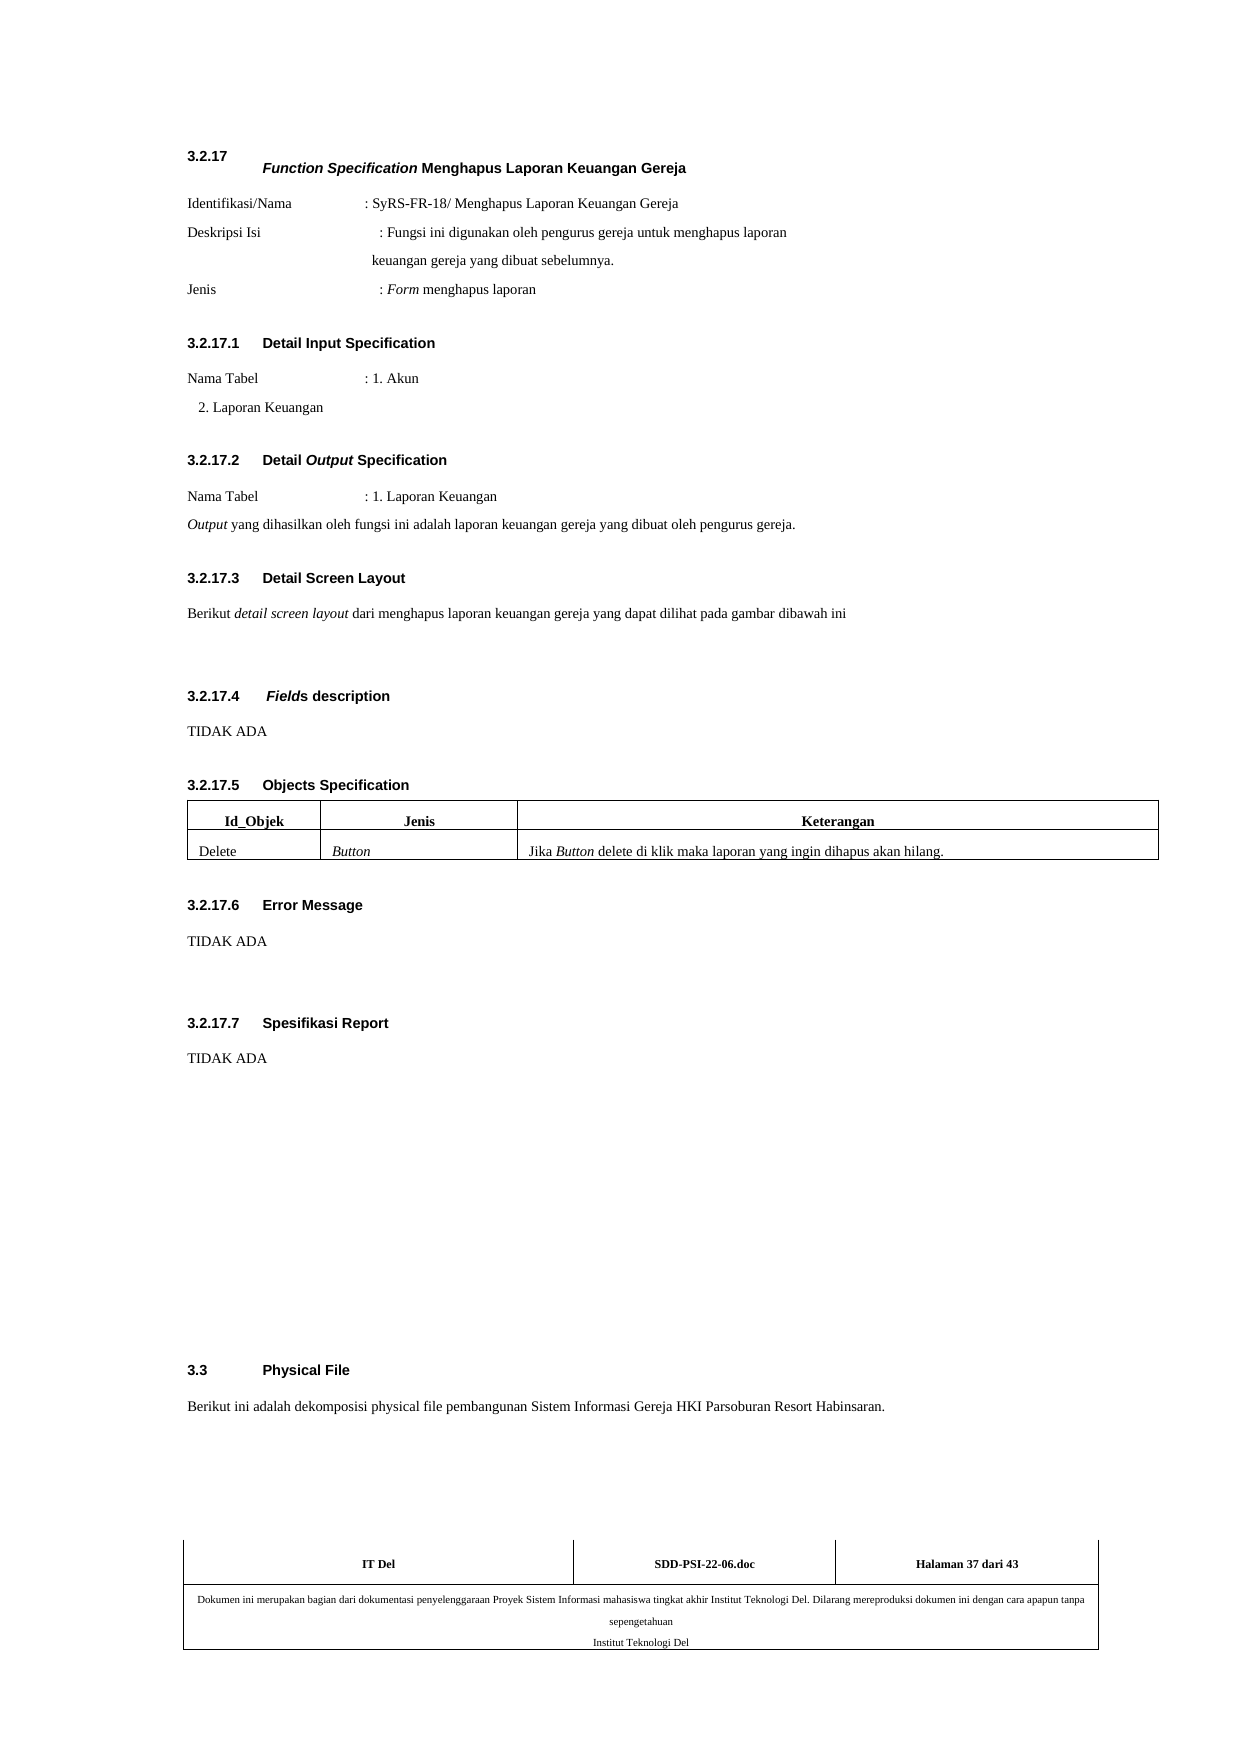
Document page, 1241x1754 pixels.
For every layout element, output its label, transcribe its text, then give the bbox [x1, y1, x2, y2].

table_header Id_Objek [188, 801, 320, 829]
subtitle Detail Screen Layout [187, 558, 1092, 587]
text Nama Tabel : 1. Akun [187, 358, 1092, 386]
table_cell Button [321, 830, 517, 859]
text 2. Laporan Keuangan [187, 386, 1092, 415]
subtitle Physical File [187, 1350, 1092, 1379]
table_header Jenis [321, 801, 517, 829]
subtitle Fields description [187, 676, 1092, 704]
text Jenis : Form menghapus laporan [187, 269, 1092, 298]
text Nama Tabel : 1. Laporan Keuangan [187, 475, 1092, 504]
text Berikut ini adalah dekomposisi physical file pembangunan Sistem Informasi Gereja HKI Parsoburan Resort Habinsaran. [187, 1385, 1092, 1414]
subtitle Spesifikasi Report [187, 1003, 1092, 1032]
text Identifikasi/Nama : SyRS-FR-18/ Menghapus Laporan Keuangan Gereja [187, 183, 1092, 211]
text Output yang dihasilkan oleh fungsi ini adalah laporan keuangan gereja yang dibuat oleh pengurus gereja. [187, 504, 1092, 533]
text keuangan gereja yang dibuat sebelumnya. [187, 240, 1092, 269]
text TIDAK ADA [187, 1038, 1092, 1067]
table_cell Jika Button delete di klik maka laporan yang ingin dihapus akan hilang. [518, 830, 1158, 859]
subtitle Function Specification Menghapus Laporan Keuangan Gereja [187, 148, 1092, 176]
subtitle Detail Input Specification [187, 323, 1092, 351]
text Deskripsi Isi : Fungsi ini digunakan oleh pengurus gereja untuk menghapus laporan [187, 211, 1092, 240]
table_header Keterangan [518, 801, 1158, 829]
text TIDAK ADA [187, 711, 1092, 739]
subtitle Error Message [187, 885, 1092, 914]
subtitle Detail Output Specification [187, 440, 1092, 469]
subtitle Objects Specification [187, 764, 1092, 793]
text TIDAK ADA [187, 920, 1092, 949]
table_cell Delete [188, 830, 320, 859]
text Berikut detail screen layout dari menghapus laporan keuangan gereja yang dapat dilihat pada gambar dibawah ini [187, 593, 1092, 622]
